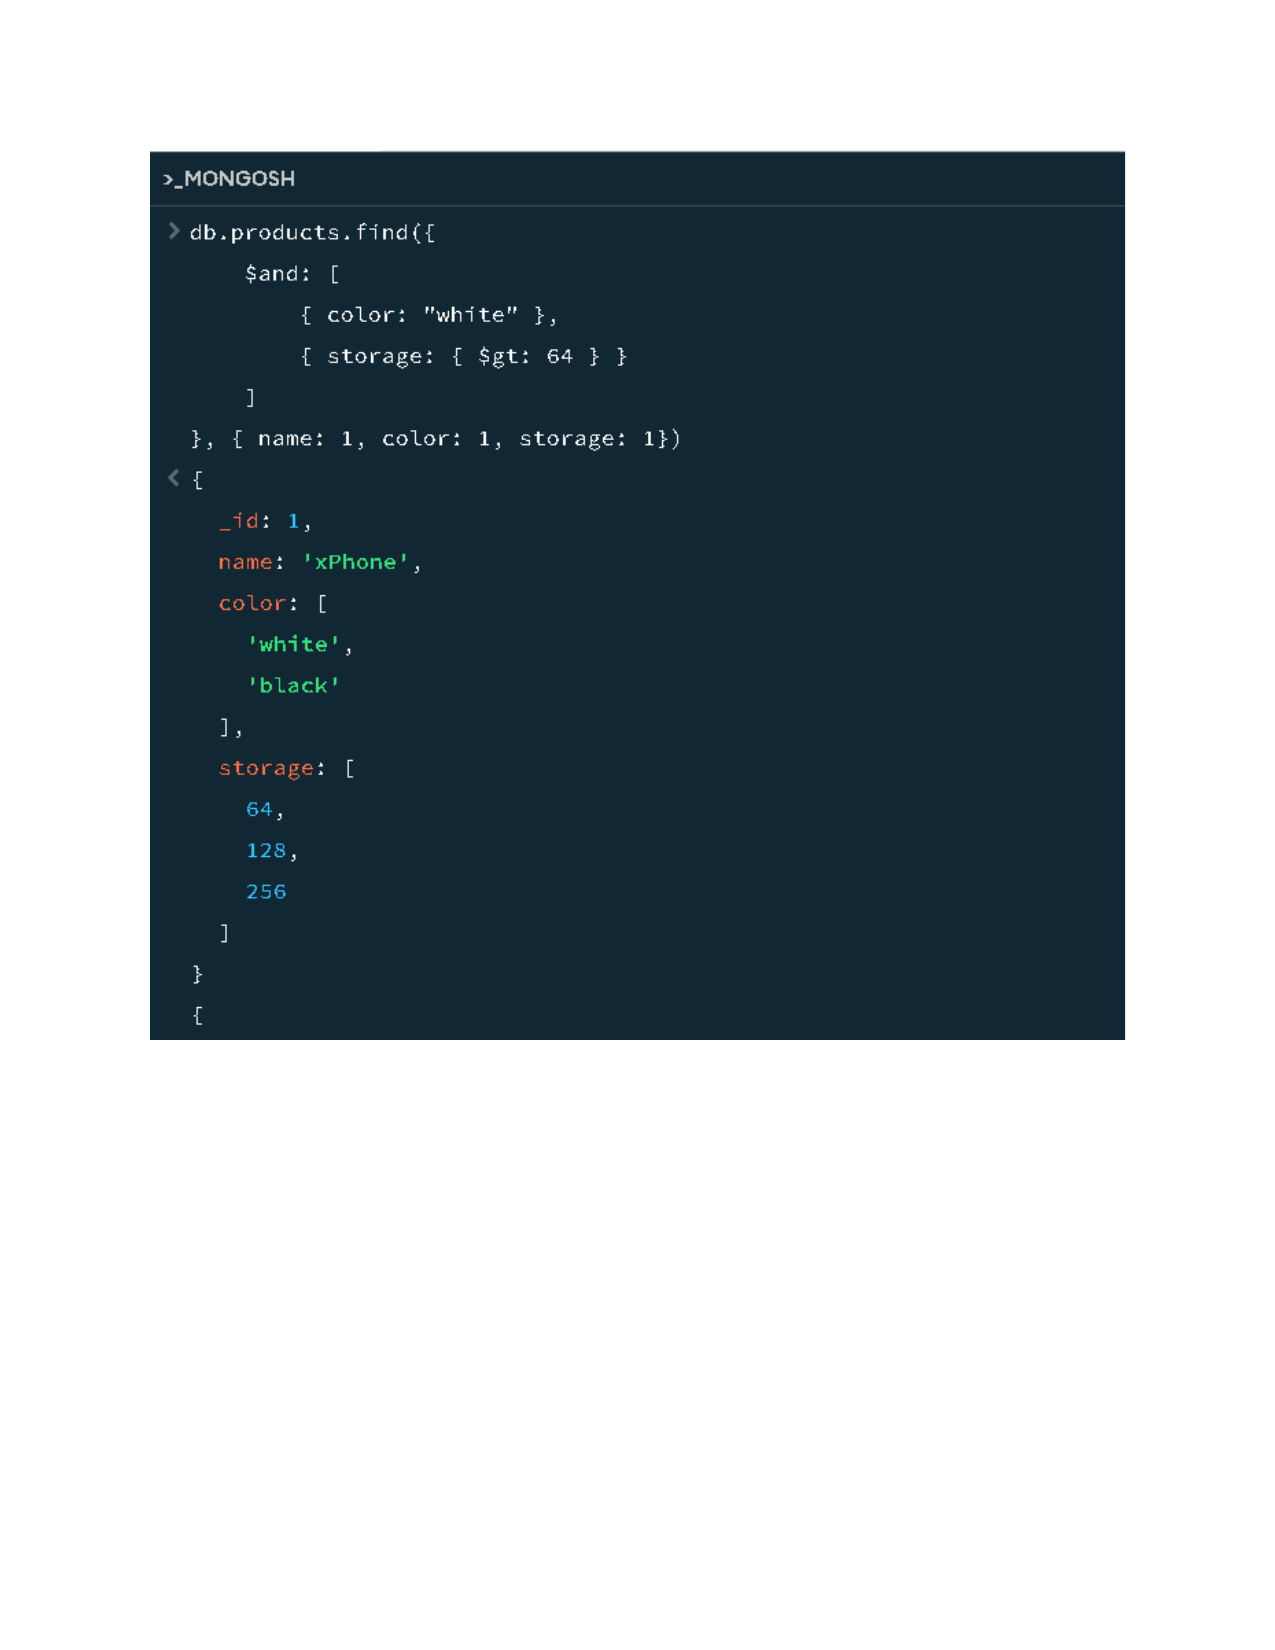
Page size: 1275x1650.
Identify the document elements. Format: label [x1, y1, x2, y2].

picture [150, 150, 1125, 1040]
